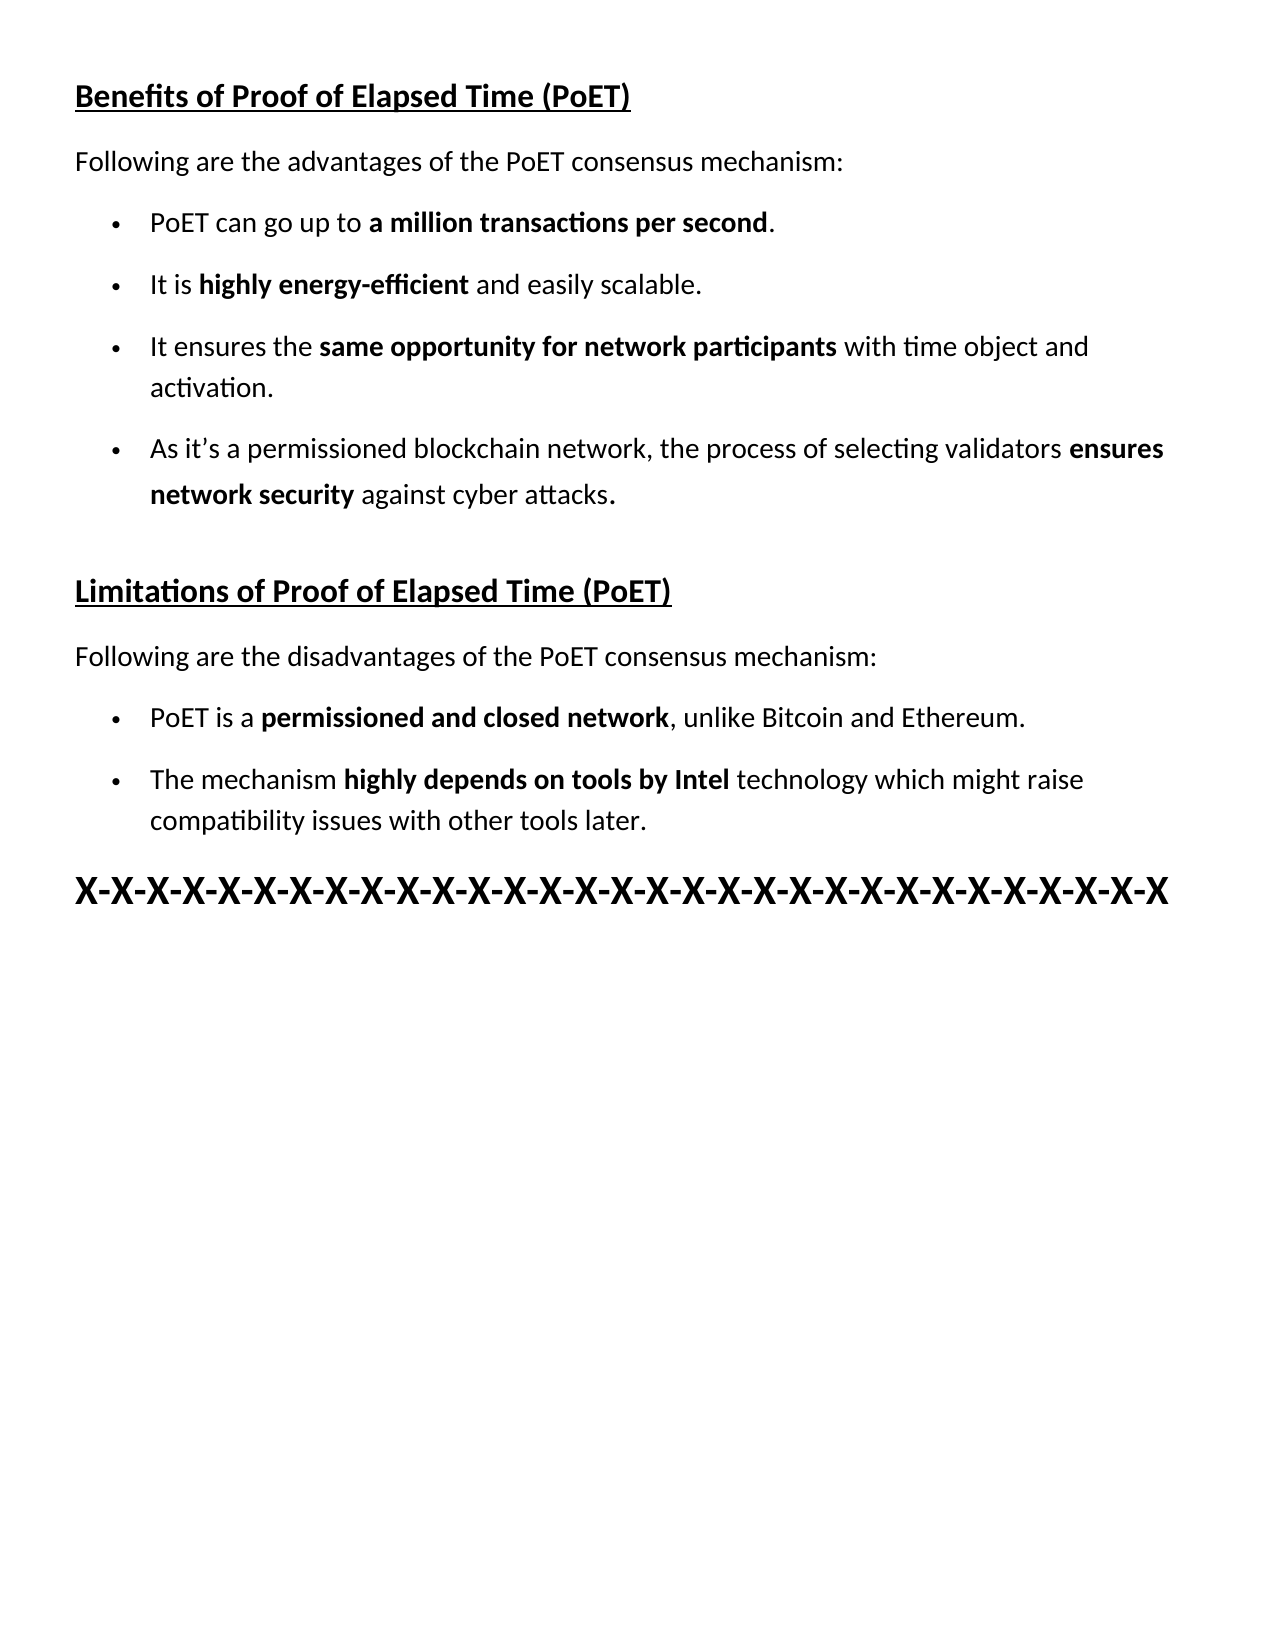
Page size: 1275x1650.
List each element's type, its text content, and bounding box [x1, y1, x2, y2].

text Following are the advantages of the PoET consensus mechanism: [75, 143, 1200, 178]
list As it’s a permissioned blockchain network, the process of selecting validators ensures network security against cyber attacks. [112, 431, 1200, 545]
text Benefits of Proof of Elapsed Time (PoET) [75, 75, 1200, 116]
list The mechanism highly depends on tools by Intel technology which might raise compatibility issues with other tools later. [112, 761, 1200, 838]
list PoET is a permissioned and closed network, unlike Bitcoin and Ethereum. [112, 699, 1200, 735]
list It ensures the same opportunity for network participants with time object and activation. [112, 328, 1200, 404]
list PoET can go up to a million transactions per second. [112, 204, 1200, 240]
text Following are the disadvantages of the PoET consensus mechanism: [75, 638, 1200, 673]
text X-X-X-X-X-X-X-X-X-X-X-X-X-X-X-X-X-X-X-X-X-X-X-X-X-X-X-X-X-X-X [75, 864, 1200, 915]
text Limitations of Proof of Elapsed Time (PoET) [75, 570, 1200, 611]
list It is highly energy-efficient and easily scalable. [112, 266, 1200, 302]
